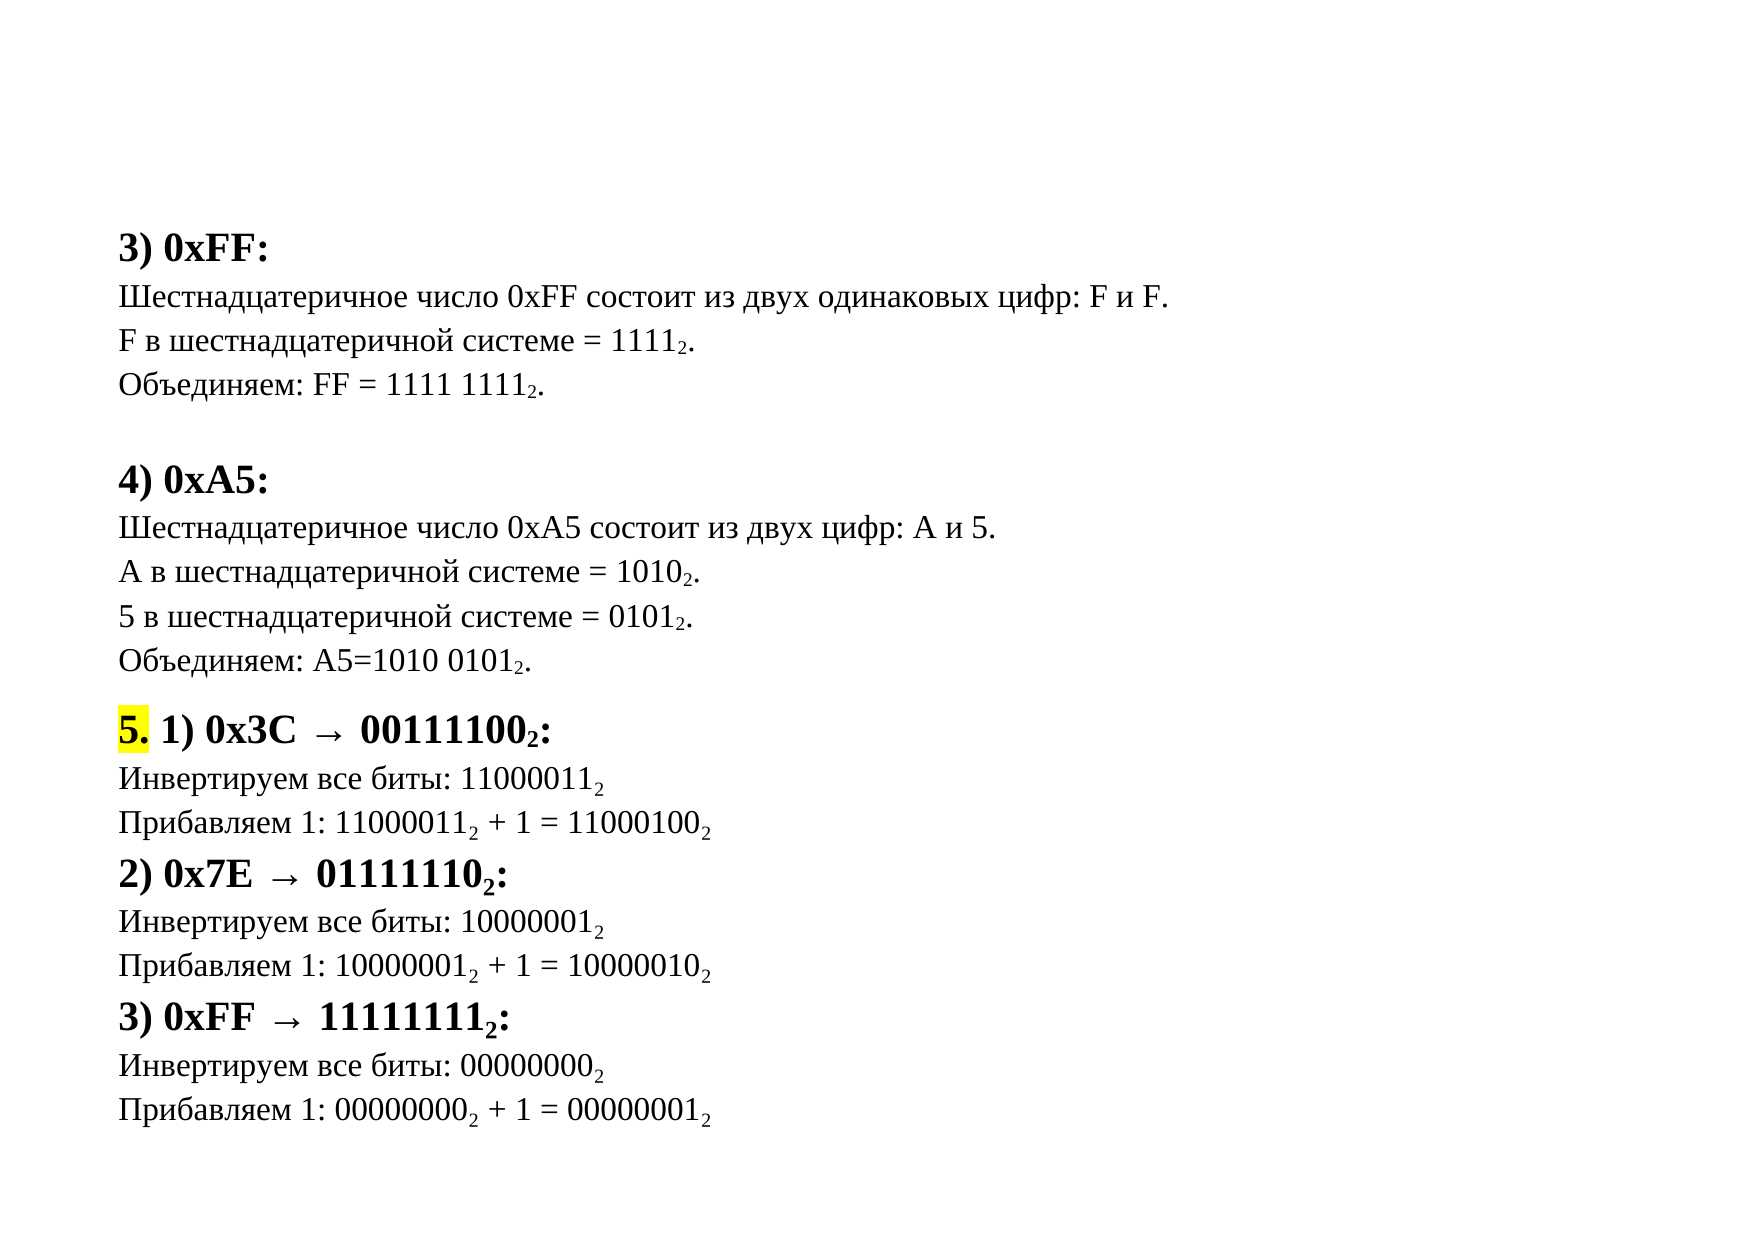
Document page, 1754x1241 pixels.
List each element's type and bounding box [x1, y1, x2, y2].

text [118, 177, 1636, 678]
text [118, 705, 1636, 1127]
